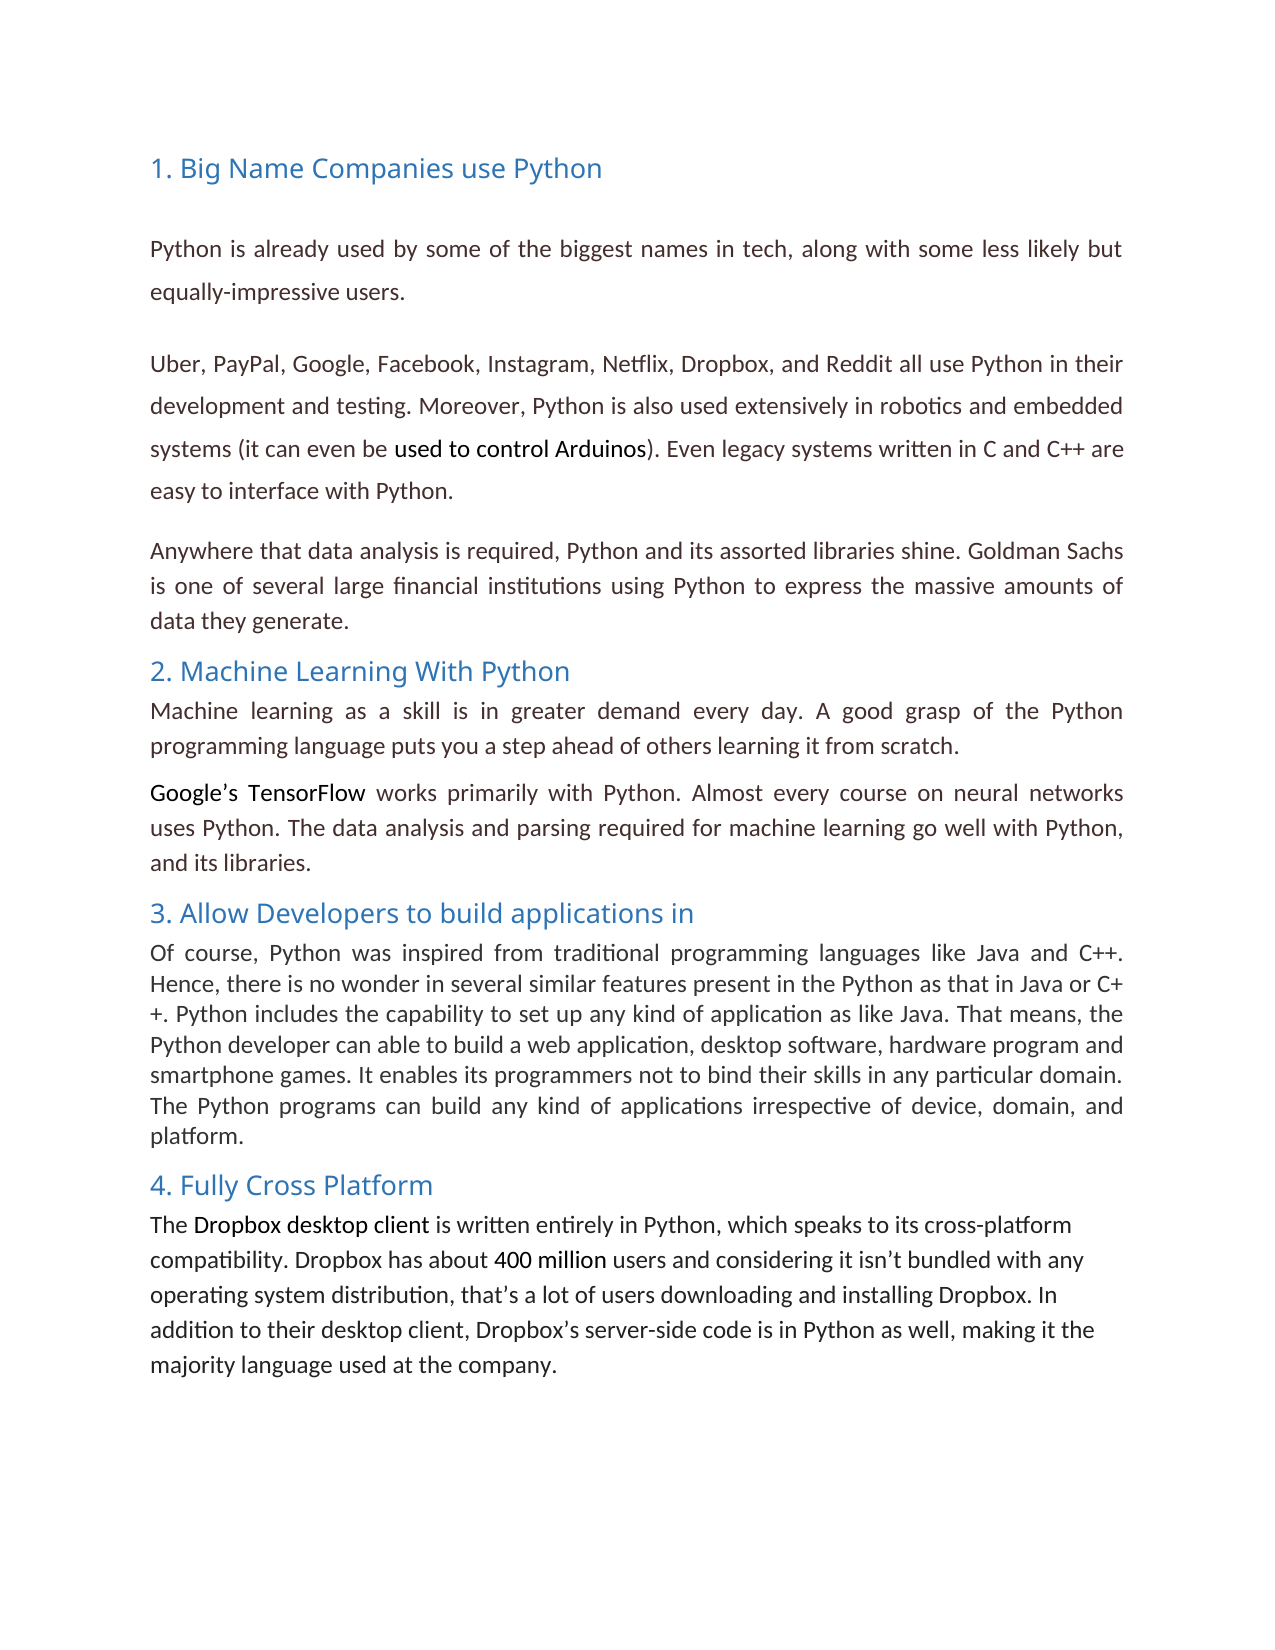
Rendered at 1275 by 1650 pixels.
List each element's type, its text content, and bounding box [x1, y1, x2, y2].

text Anywhere that data analysis is required, Python and its assorted libraries shine. Goldman Sachs is one of several large financial institutions using Python to express the massive amounts of data they generate. [150, 535, 1125, 635]
subtitle 4. Fully Cross Platform [150, 1166, 1125, 1203]
text Google’s TensorFlow works primarily with Python. Almost every course on neural networks uses Python. The data analysis and parsing required for machine learning go well with Python, and its libraries. [150, 777, 1125, 878]
subtitle 2. Machine Learning With Python [150, 652, 1125, 689]
subtitle 1. Big Name Companies use Python [150, 150, 1125, 187]
subtitle 3. Allow Developers to build applications in [150, 895, 1125, 932]
text Machine learning as a skill is in greater demand every day. A good grasp of the Python programming language puts you a step ahead of others learning it from scratch. [150, 695, 1125, 760]
text The Dropbox desktop client is written entirely in Python, which speaks to its cross-platform compatibility. Dropbox has about 400 million users and considering it isn’t bundled with any operating system distribution, that’s a lot of users downloading and installing Dropbox. In addition to their desktop client, Dropbox’s server-side code is in Python as well, making it the majority language used at the company. [150, 1209, 1125, 1379]
text Of course, Python was inspired from traditional programming languages like Java and C++. Hence, there is no wonder in several similar features present in the Python as that in Java or C++. Python includes the capability to set up any kind of application as like Java. That means, the Python developer can able to build a web application, desktop software, hardware program and smartphone games. It enables its programmers not to bind their skills in any particular domain. The Python programs can build any kind of applications irrespective of device, domain, and platform. [150, 937, 1125, 1151]
text Uber, PayPal, Google, Facebook, Instagram, Netflix, Dropbox, and Reddit all use Python in their development and testing. Moreover, Python is also used extensively in robotics and embedded systems (it can even be used to control Arduinos). Even legacy systems written in C and C++ are easy to interface with Python. [150, 336, 1125, 506]
text Python is already used by some of the biggest names in tech, along with some less likely but equally-impressive users. [150, 222, 1125, 307]
